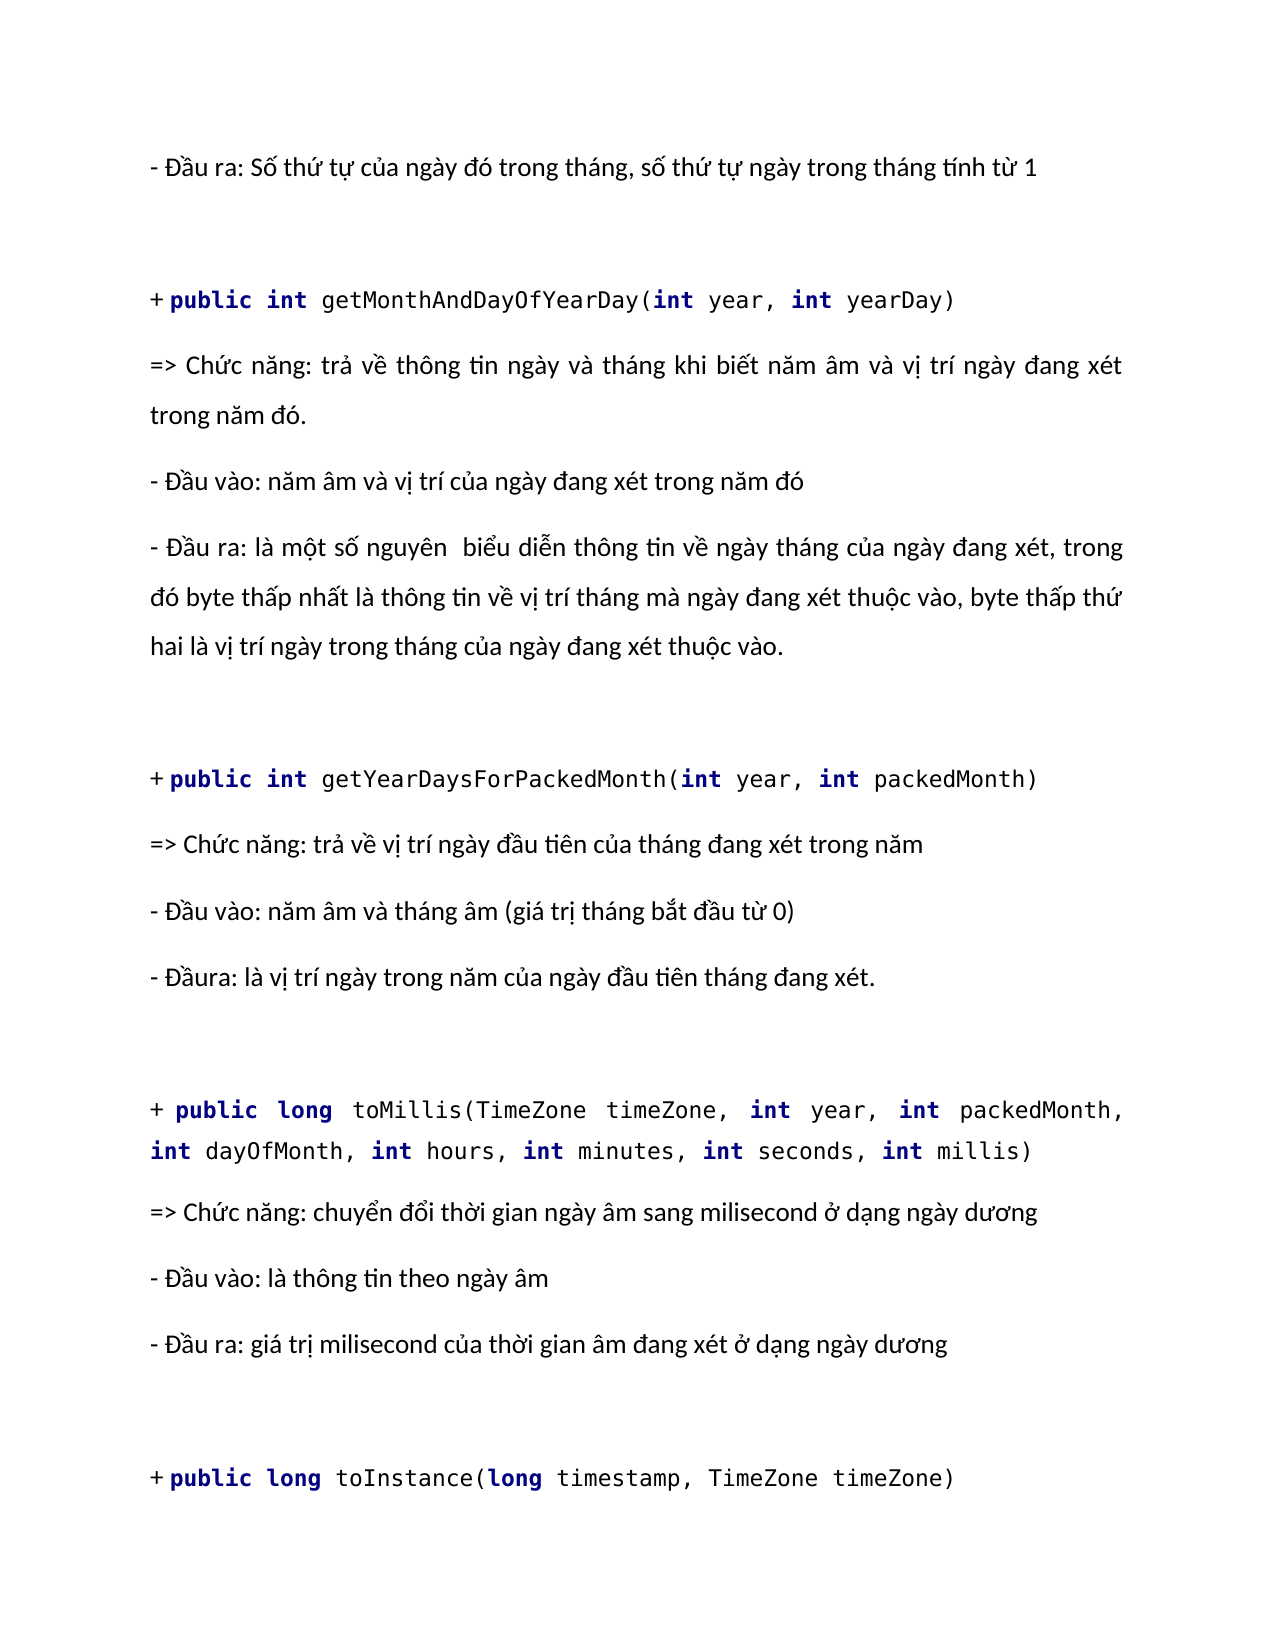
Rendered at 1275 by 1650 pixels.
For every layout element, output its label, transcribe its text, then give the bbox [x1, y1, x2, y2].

text => Chức năng: trả về thông tin ngày và tháng khi biết năm âm và vị trí ngày đang xét trong năm đó. [150, 348, 1125, 431]
text - Đầu vào: năm âm và tháng âm (giá trị tháng bắt đầu từ 0) [150, 894, 1125, 927]
text - Đầu ra: giá trị milisecond của thời gian âm đang xét ở dạng ngày dương [150, 1327, 1125, 1361]
text + public long toInstance(long timestamp, TimeZone timeZone) [150, 1460, 1125, 1493]
text + public long toMillis(TimeZone timeZone, int year, int packedMonth, int dayOfMonth, int hours, int minutes, int seconds, int millis) [150, 1092, 1125, 1165]
text - Đầu vào: năm âm và vị trí của ngày đang xét trong năm đó [150, 464, 1125, 497]
text => Chức năng: trả về vị trí ngày đầu tiên của tháng đang xét trong năm [150, 828, 1125, 861]
text + public int getYearDaysForPackedMonth(int year, int packedMonth) [150, 761, 1125, 794]
text - Đầu vào: là thông tin theo ngày âm [150, 1261, 1125, 1294]
text - Đầura: là vị trí ngày trong năm của ngày đầu tiên tháng đang xét. [150, 960, 1125, 993]
text - Đầu ra: Số thứ tự của ngày đó trong tháng, số thứ tự ngày trong tháng tính từ 1 [150, 150, 1125, 183]
text - Đầu ra: là một số nguyên biểu diễn thông tin về ngày tháng của ngày đang xét, trong đó byte thấp nhất là thông tin về vị trí tháng mà ngày đang xét thuộc vào, byte thấp thứ hai là vị trí ngày trong tháng của ngày đang xét thuộc vào. [150, 530, 1125, 662]
text => Chức năng: chuyển đổi thời gian ngày âm sang milisecond ở dạng ngày dương [150, 1195, 1125, 1228]
text + public int getMonthAndDayOfYearDay(int year, int yearDay) [150, 282, 1125, 315]
